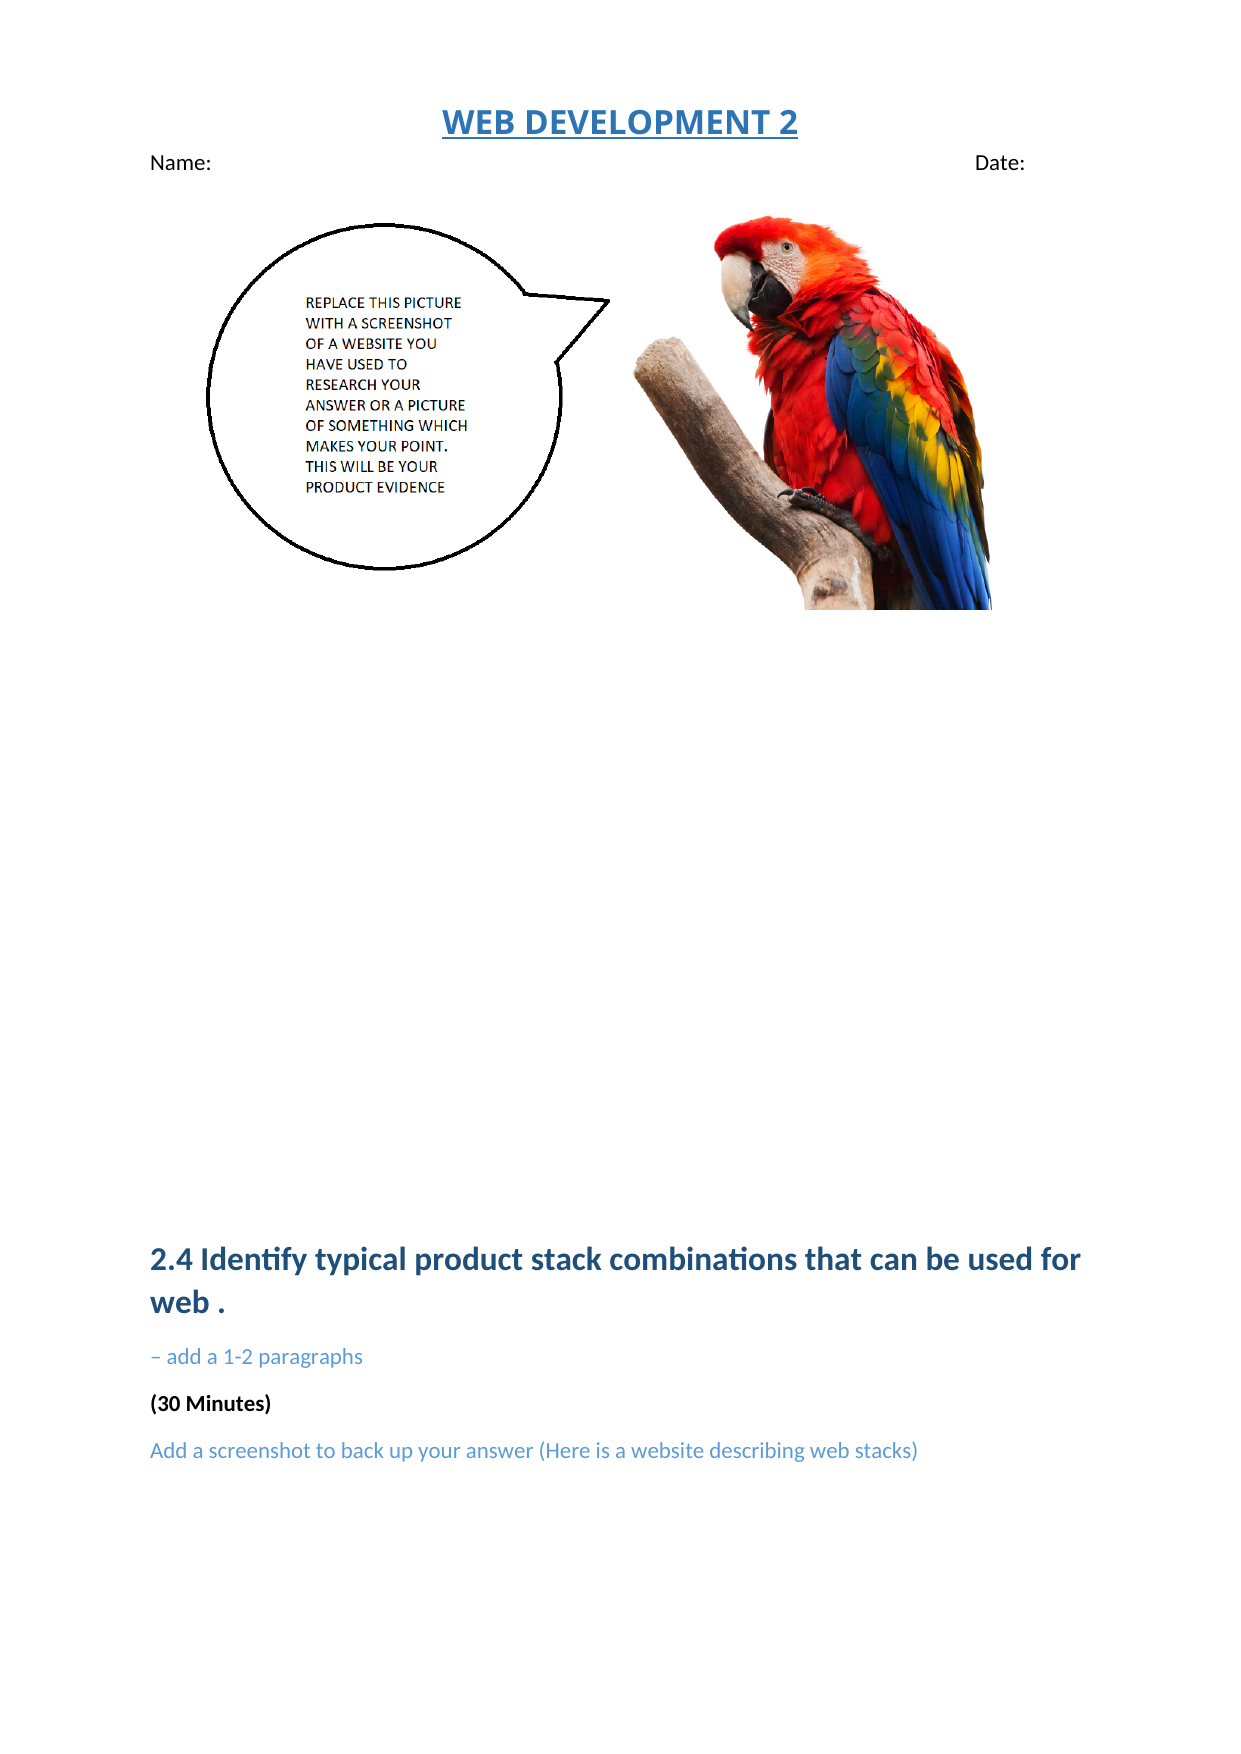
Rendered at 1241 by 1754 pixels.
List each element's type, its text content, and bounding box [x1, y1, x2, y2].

text Add a screenshot to back up your answer (Here is a website describing web stacks) [150, 1436, 1090, 1464]
text – add a 1-2 paragraphs [150, 1342, 1090, 1370]
text 2.4 Identify typical product stack combinations that can be used for web . [150, 1237, 1090, 1322]
picture [150, 194, 1075, 627]
text (30 Minutes) [150, 1389, 1090, 1417]
